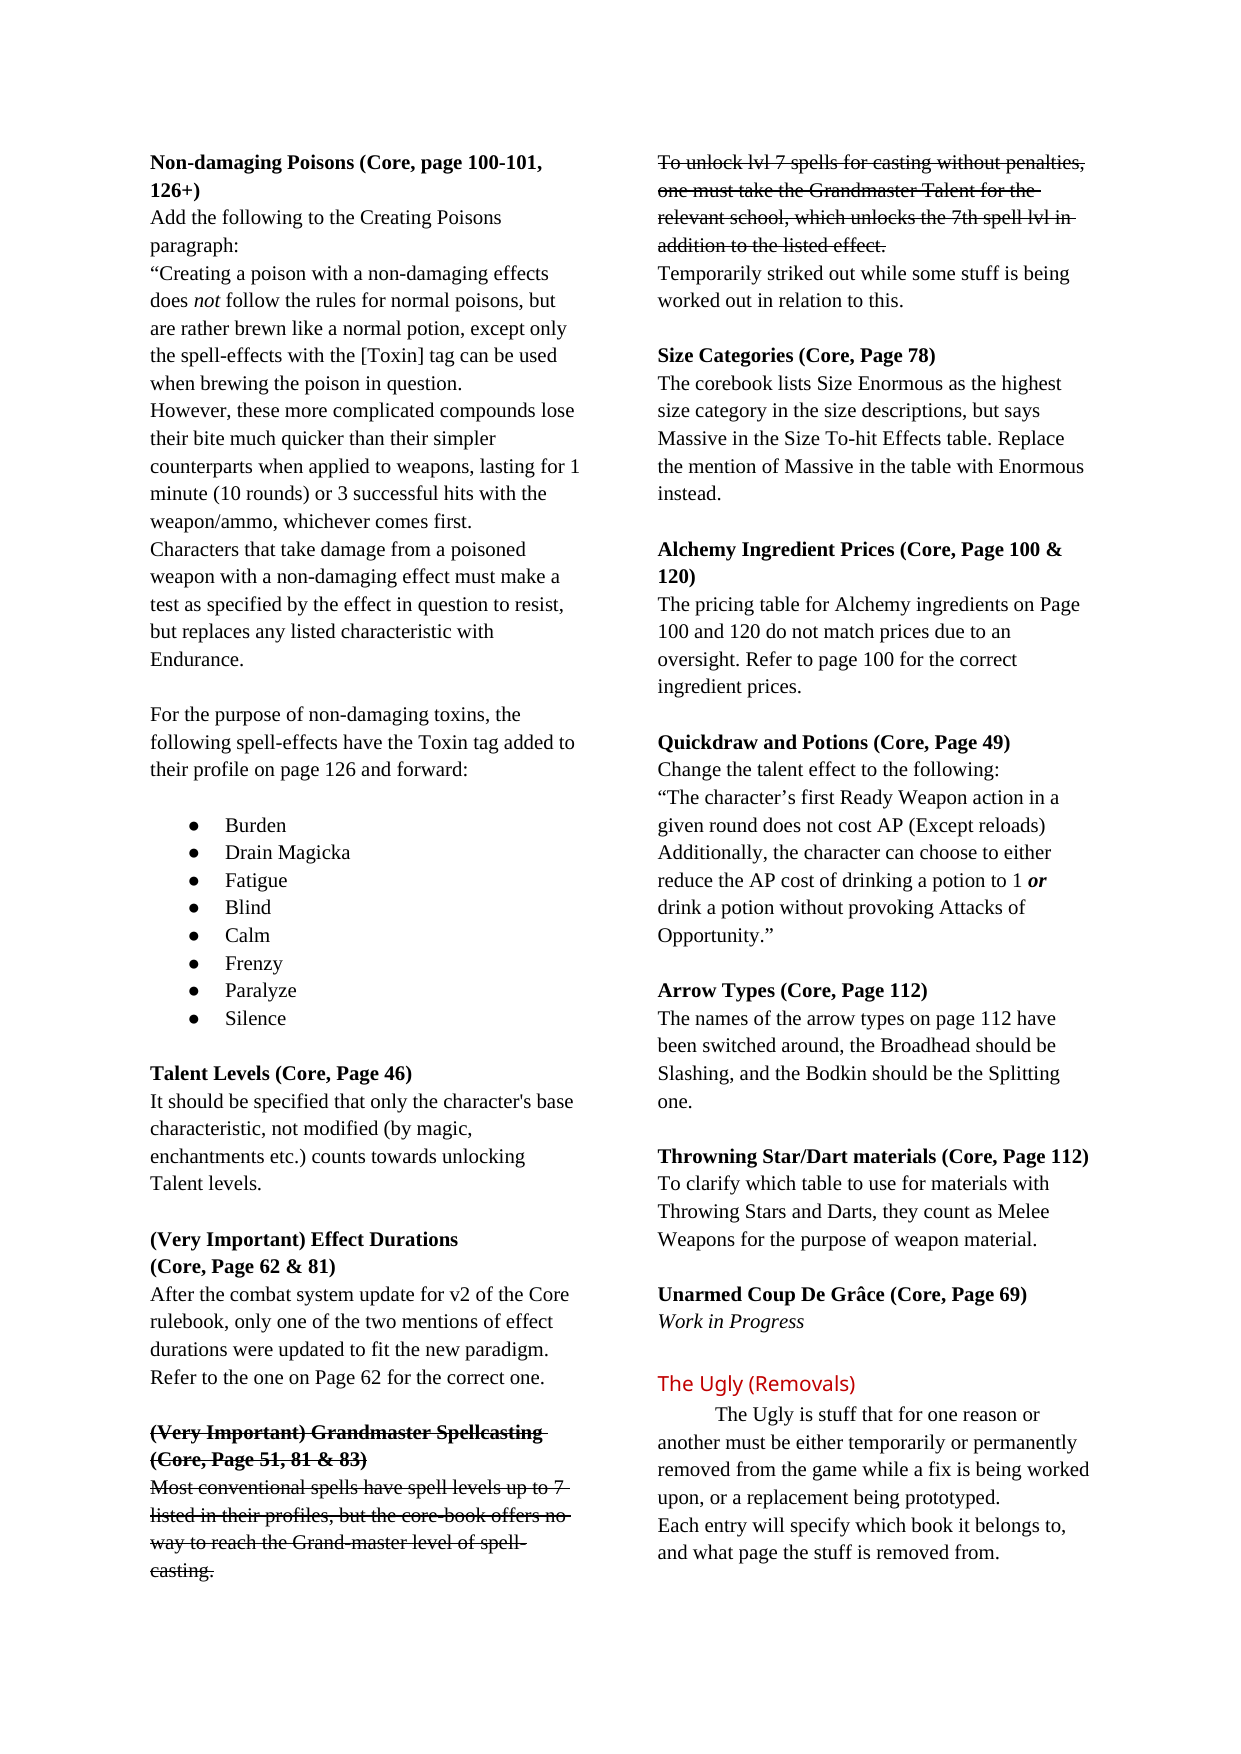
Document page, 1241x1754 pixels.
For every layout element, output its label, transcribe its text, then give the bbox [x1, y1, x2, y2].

list Blind [187, 895, 582, 919]
list Fatigue [187, 868, 582, 892]
text The Ugly is stuff that for one reason or another must be either temporarily or permanently removed from the game while a fix is being worked upon, or a replacement being prototyped. [657, 1402, 1090, 1509]
text The names of the arrow types on page 112 have been switched around, the Broadhead should be Slashing, and the Bodkin should be the Splitting one. [657, 1006, 1090, 1113]
text Change the talent effect to the following: [657, 757, 1090, 781]
text Characters that take damage from a poisoned weapon with a non-damaging effect must make a test as specified by the effect in question to resist, but replaces any listed characteristic with Endurance. [150, 536, 582, 671]
text Each entry will specify which book it belongs to, and what page the stuff is removed from. [657, 1513, 1090, 1564]
text Throwning Star/Dart materials (Core, Page 112) [657, 1144, 1090, 1168]
text However, these more complicated compounds lose their bite much quicker than their simpler counterparts when applied to weapons, lasting for 1 minute (10 rounds) or 3 successful hits with the weapon/ammo, whichever comes first. [150, 398, 582, 533]
text (Very Important) Grandmaster Spellcasting (Core, Page 51, 81 & 83) [150, 1420, 582, 1471]
text (Core, Page 62 & 81) [150, 1254, 582, 1278]
text Unarmed Coup De Grâce (Core, Page 69) [657, 1282, 1090, 1306]
list Frenzy [187, 951, 582, 974]
text Work in Progress [657, 1309, 1090, 1333]
list Calm [187, 923, 582, 947]
text It should be specified that only the character's base characteristic, not modified (by magic, enchantments etc.) counts towards unlocking Talent levels. [150, 1088, 582, 1195]
text Alchemy Ingredient Prices (Core, Page 100 & 120) [657, 536, 1090, 588]
text To clarify which table to use for materials with Throwing Stars and Darts, they count as Melee Weapons for the purpose of weapon material. [657, 1171, 1090, 1251]
text “Creating a poison with a non-damaging effects does not follow the rules for normal poisons, but are rather brewn like a normal potion, except only the spell-effects with the [Toxin] tag can be used when brewing the poison in question. [150, 260, 582, 395]
list Drain Magicka [187, 840, 582, 864]
text After the combat system update for v2 of the Core rulebook, only one of the two mentions of effect durations were updated to fit the new paradigm. [150, 1282, 582, 1361]
text Refer to the one on Page 62 for the correct one. [150, 1364, 582, 1389]
text The pricing table for Alchemy ingredients on Page 100 and 120 do not match prices due to an oversight. Refer to page 100 for the correct ingredient prices. [657, 592, 1090, 698]
text “The character’s first Ready Weapon action in a given round does not cost AP (Except reloads) [657, 785, 1090, 837]
text Size Categories (Core, Page 78) [657, 343, 1090, 367]
list Burden [187, 812, 582, 837]
text To unlock lvl 7 spells for casting without penalties, one must take the Grandmaster Talent for the relevant school, which unlocks the 7th spell lvl in addition to the listed effect. [657, 150, 1090, 257]
text The Ugly (Removals) [657, 1369, 1090, 1398]
text Talent Levels (Core, Page 46) [150, 1061, 582, 1085]
text Quickdraw and Potions (Core, Page 49) [657, 730, 1090, 754]
list Silence [187, 1006, 582, 1030]
text Non-damaging Poisons (Core, page 100-101, 126+) [150, 150, 582, 202]
text Temporarily striked out while some stuff is being worked out in relation to this. [657, 260, 1090, 312]
text The corebook lists Size Enormous as the highest size category in the size descriptions, but says Massive in the Size To-hit Effects table. Replace the mention of Massive in the table with Enormous instead. [657, 371, 1090, 505]
text Additionally, the character can choose to either reduce the AP cost of drinking a potion to 1 or drink a potion without provoking Attacks of Opportunity.” [657, 840, 1090, 947]
text Arrow Types (Core, Page 112) [657, 978, 1090, 1002]
text For the purpose of non-damaging toxins, the following spell-effects have the Toxin tag added to their profile on page 126 and forward: [150, 702, 582, 781]
text (Very Important) Effect Durations [150, 1227, 582, 1251]
text Add the following to the Creating Poisons paragraph: [150, 205, 582, 257]
list Paralyze [187, 978, 582, 1002]
text Most conventional spells have spell levels up to 7 listed in their profiles, but the core-book offers no way to reach the Grand-master level of spell-casting. [150, 1475, 582, 1582]
